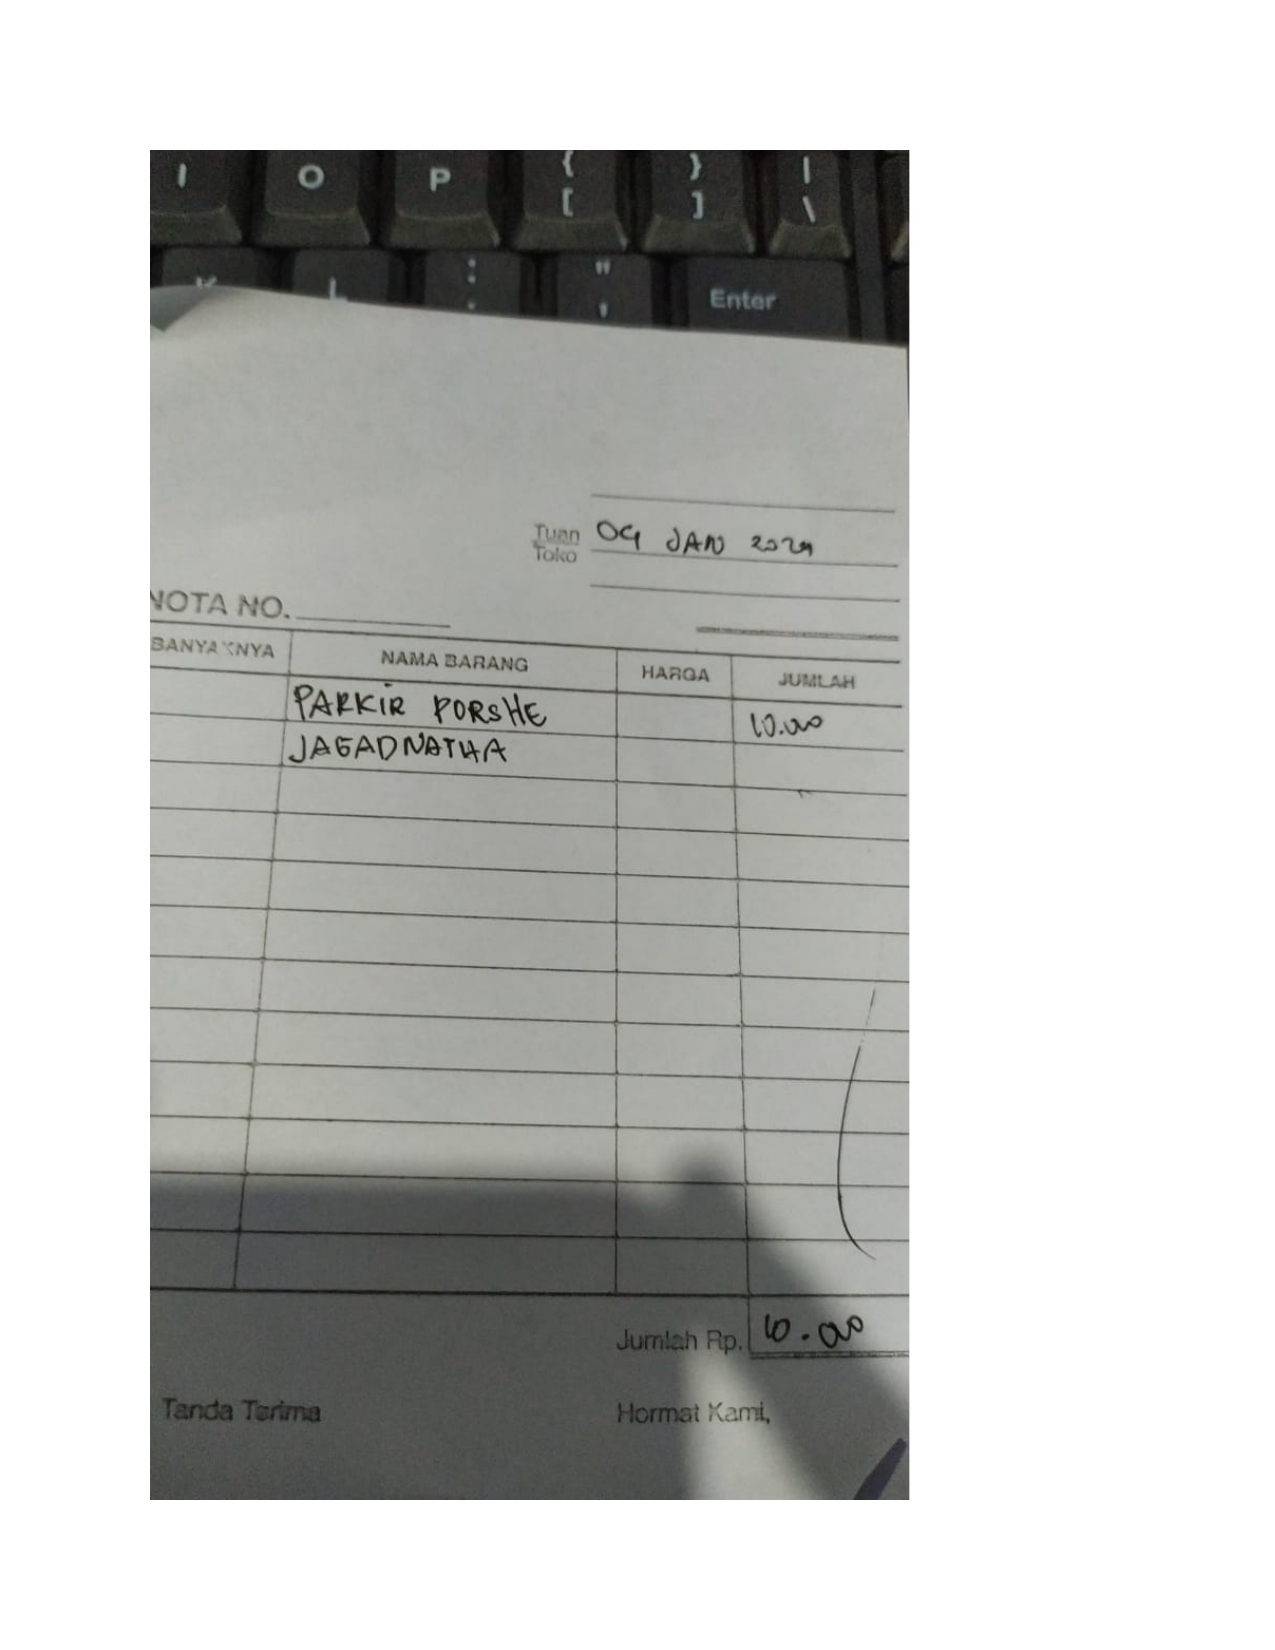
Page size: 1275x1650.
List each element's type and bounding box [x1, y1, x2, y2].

picture [150, 150, 910, 1500]
